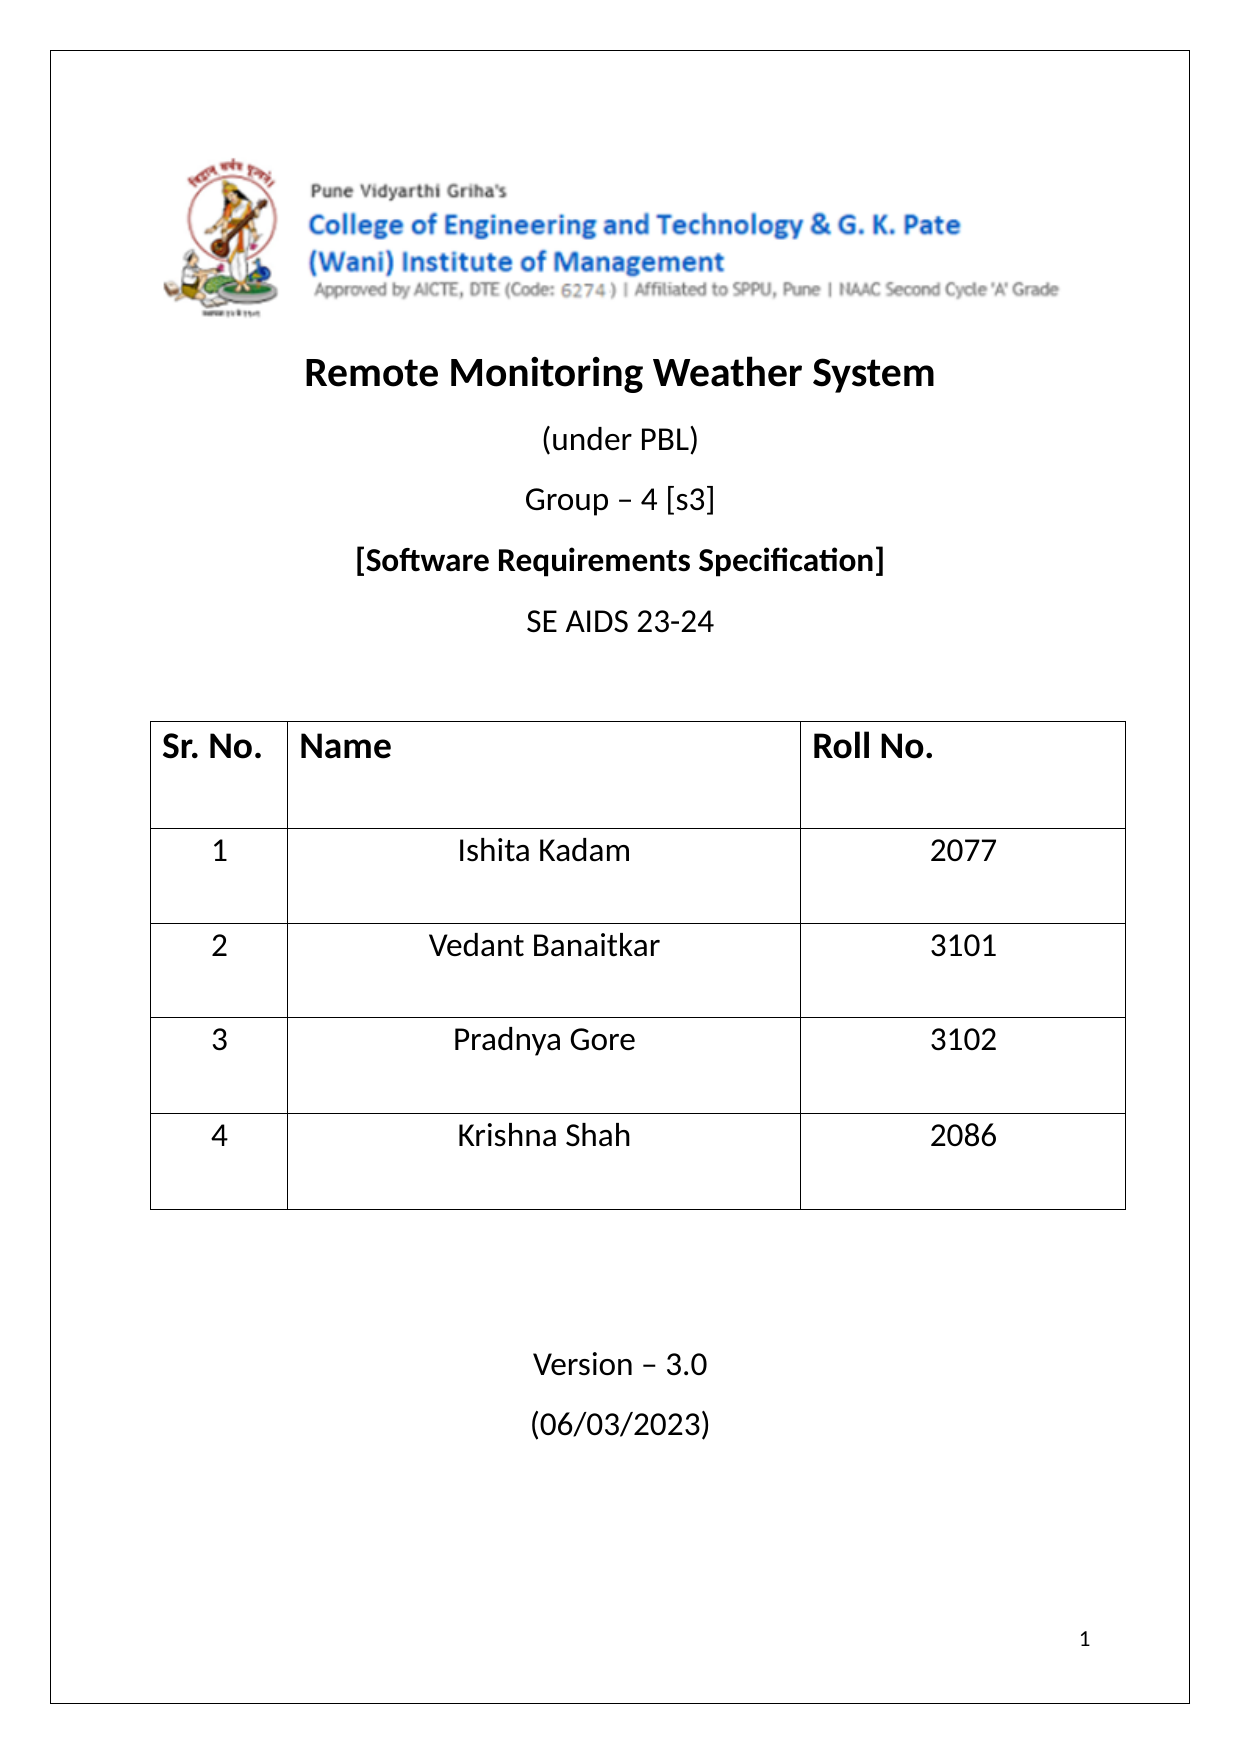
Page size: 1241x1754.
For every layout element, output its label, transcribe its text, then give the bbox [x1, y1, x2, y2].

text [Software Requirements Specification] [150, 539, 1090, 580]
table_cell 2086 [801, 1114, 1125, 1209]
table_header Roll No. [801, 722, 1125, 828]
text Remote Monitoring Weather System [150, 342, 1090, 397]
table_cell 2 [151, 924, 287, 1017]
table_cell 2077 [801, 829, 1125, 922]
table_header Name [288, 722, 800, 828]
table_cell Pradnya Gore [288, 1018, 800, 1113]
table_cell Vedant Banaitkar [288, 924, 800, 1017]
table_cell 1 [151, 829, 287, 922]
table_cell Krishna Shah [288, 1114, 800, 1209]
table_header Sr. No. [151, 722, 287, 828]
table_cell 3102 [801, 1018, 1125, 1113]
text SE AIDS 23-24 [150, 599, 1090, 640]
text Group – 4 [s3] [150, 478, 1090, 519]
table_cell 4 [151, 1114, 287, 1209]
text (under PBL) [150, 418, 1090, 458]
text Version – 3.0 [150, 1343, 1090, 1383]
table_cell 3101 [801, 924, 1125, 1017]
picture [150, 150, 1091, 342]
table_cell 3 [151, 1018, 287, 1113]
text (06/03/2023) [150, 1403, 1090, 1444]
table_cell Ishita Kadam [288, 829, 800, 922]
